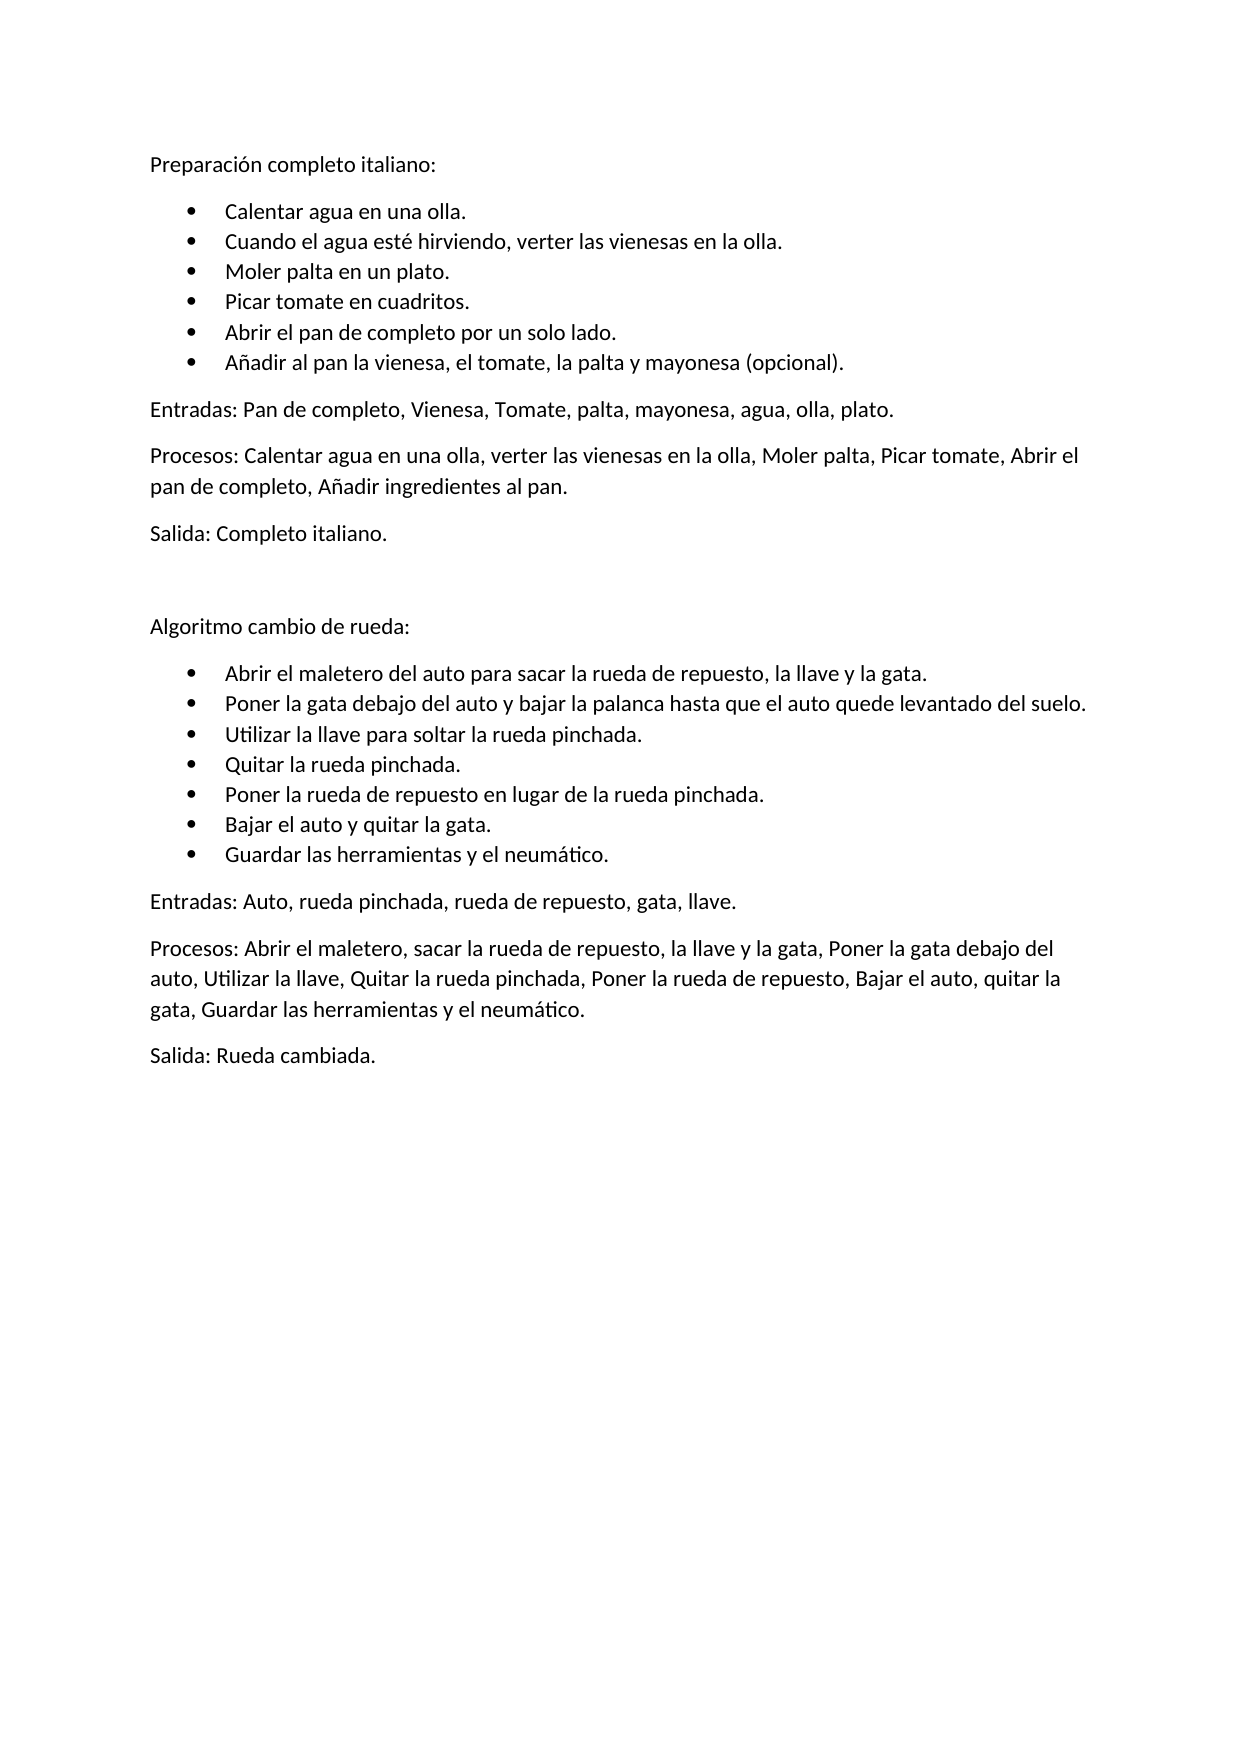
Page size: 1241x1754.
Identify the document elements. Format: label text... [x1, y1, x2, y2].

text Salida: Rueda cambiada. [150, 1042, 1090, 1070]
list Poner la gata debajo del auto y bajar la palanca hasta que el auto quede levantado del suelo. [187, 689, 1090, 718]
list Añadir al pan la vienesa, el tomate, la palta y mayonesa (opcional). [187, 348, 1090, 376]
list Abrir el maletero del auto para sacar la rueda de repuesto, la llave y la gata. [187, 659, 1090, 687]
text Entradas: Pan de completo, Vienesa, Tomate, palta, mayonesa, agua, olla, plato. [150, 395, 1090, 423]
list Calentar agua en una olla. [187, 197, 1090, 225]
text Algoritmo cambio de rueda: [150, 612, 1090, 641]
text Preparación completo italiano: [150, 150, 1090, 178]
list Picar tomate en cuadritos. [187, 287, 1090, 316]
list Moler palta en un plato. [187, 257, 1090, 285]
list Bajar el auto y quitar la gata. [187, 810, 1090, 838]
list Abrir el pan de completo por un solo lado. [187, 318, 1090, 346]
text Salida: Completo italiano. [150, 519, 1090, 547]
text Entradas: Auto, rueda pinchada, rueda de repuesto, gata, llave. [150, 887, 1090, 916]
text Procesos: Calentar agua en una olla, verter las vienesas en la olla, Moler palta, Picar tomate, Abrir el pan de completo, Añadir ingredientes al pan. [150, 442, 1090, 500]
list Poner la rueda de repuesto en lugar de la rueda pinchada. [187, 780, 1090, 808]
text Procesos: Abrir el maletero, sacar la rueda de repuesto, la llave y la gata, Poner la gata debajo del auto, Utilizar la llave, Quitar la rueda pinchada, Poner la rueda de repuesto, Bajar el auto, quitar la gata, Guardar las herramientas y el neumático. [150, 934, 1090, 1023]
list Cuando el agua esté hirviendo, verter las vienesas en la olla. [187, 227, 1090, 255]
list Guardar las herramientas y el neumático. [187, 841, 1090, 869]
list Utilizar la llave para soltar la rueda pinchada. [187, 720, 1090, 748]
list Quitar la rueda pinchada. [187, 750, 1090, 778]
